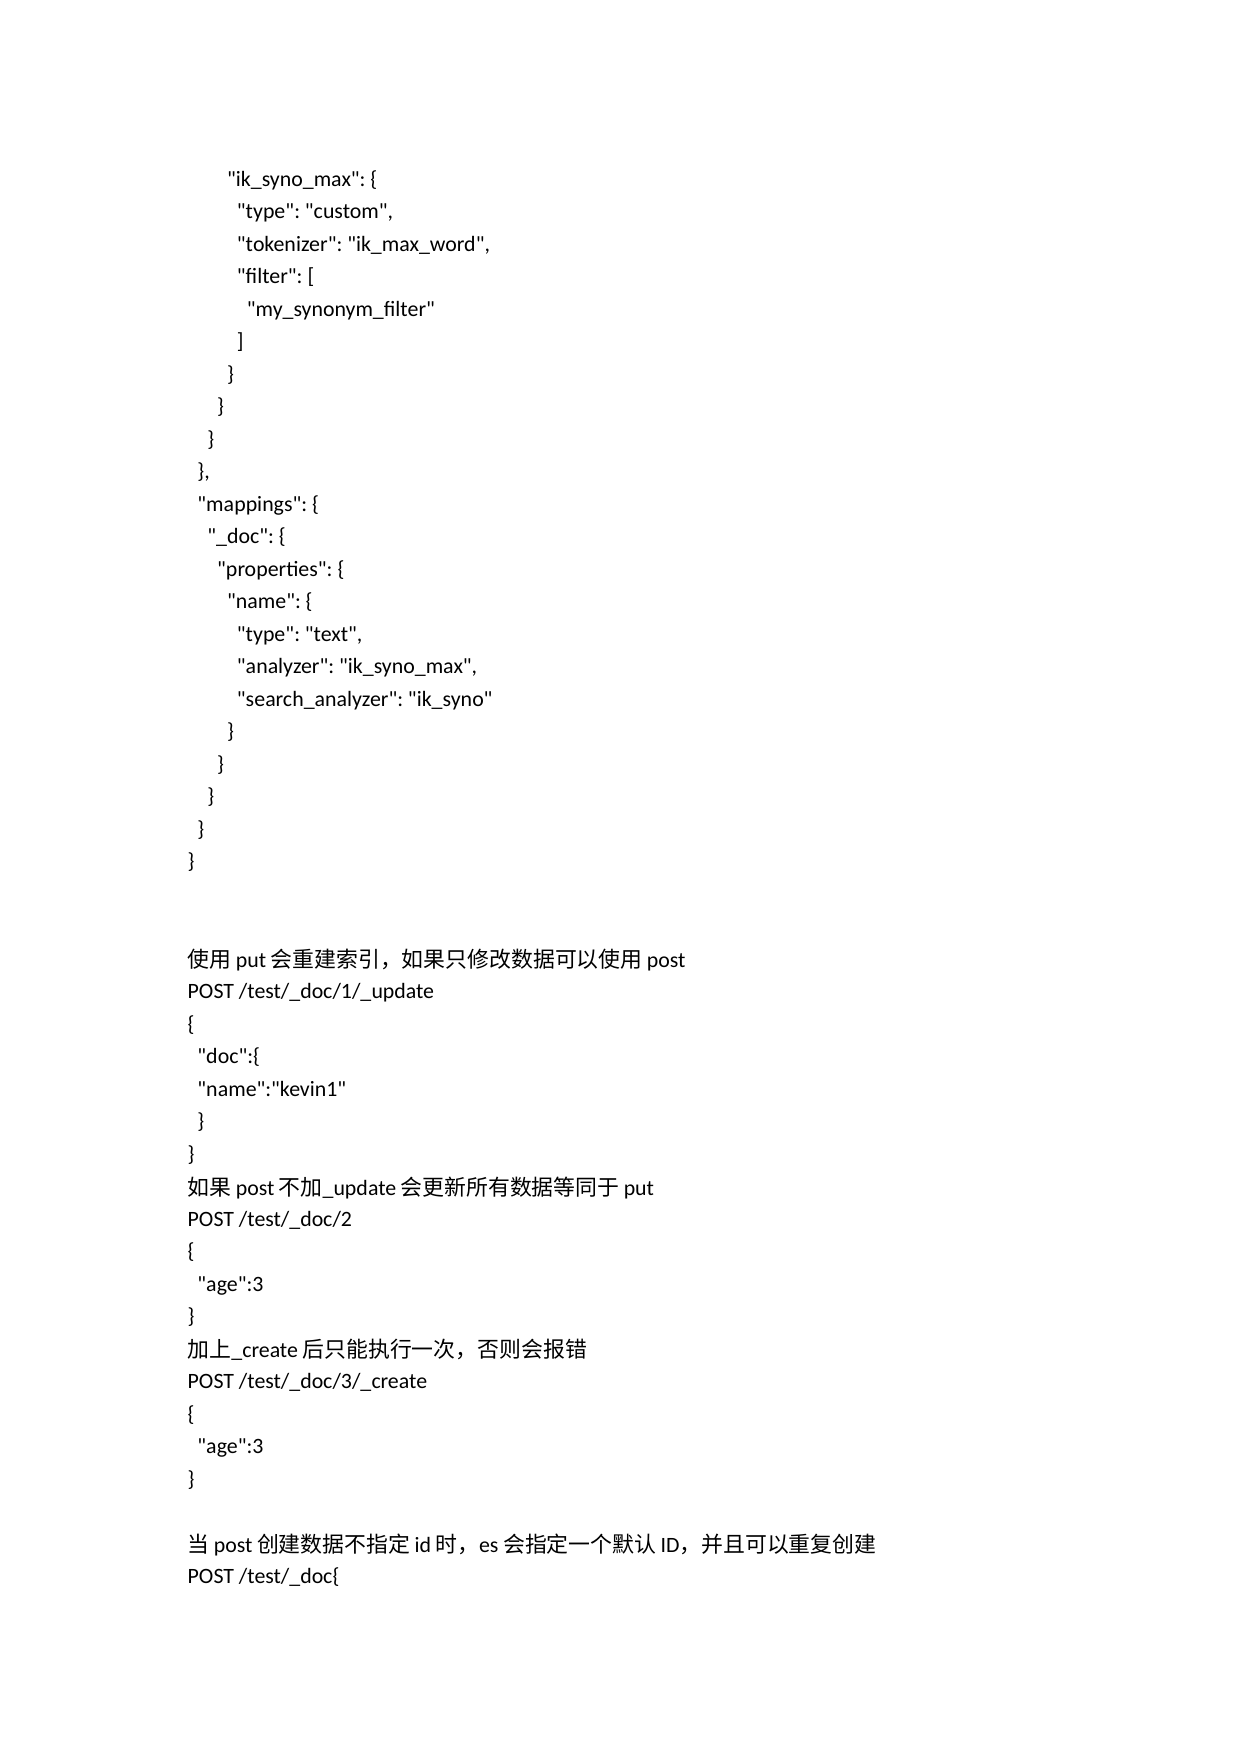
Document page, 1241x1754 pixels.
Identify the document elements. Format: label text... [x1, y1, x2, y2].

text 当post创建数据不指定id时，es会指定一个默认ID，并且可以重复创建 [187, 1527, 1053, 1559]
text 如果post不加_update会更新所有数据等同于put [187, 1169, 1053, 1202]
text "mappings": { [187, 487, 1053, 519]
text "age":3 [187, 1267, 1053, 1299]
text } [187, 812, 1053, 844]
text ] [187, 324, 1053, 357]
text POST /test/_doc/1/_update [187, 974, 1053, 1007]
text POST /test/_doc/2 [187, 1202, 1053, 1234]
text "name":"kevin1" [187, 1072, 1053, 1104]
text } [187, 844, 1053, 877]
text } [187, 747, 1053, 779]
text "tokenizer": "ik_max_word", [187, 227, 1053, 259]
text } [187, 389, 1053, 422]
text "doc":{ [187, 1039, 1053, 1072]
text } [187, 1104, 1053, 1137]
text } [187, 714, 1053, 747]
text } [187, 357, 1053, 389]
text "type": "text", [187, 617, 1053, 649]
text 加上_create后只能执行一次，否则会报错 [187, 1332, 1053, 1364]
text "ik_syno_max": { [187, 162, 1053, 194]
text } [187, 1462, 1053, 1494]
text "age":3 [187, 1429, 1053, 1462]
text "analyzer": "ik_syno_max", [187, 649, 1053, 682]
text "my_synonym_filter" [187, 292, 1053, 324]
text POST /test/_doc{ [187, 1559, 1053, 1592]
text "search_analyzer": "ik_syno" [187, 682, 1053, 714]
text POST /test/_doc/3/_create [187, 1364, 1053, 1397]
text { [187, 1007, 1053, 1039]
text }, [187, 454, 1053, 487]
text "type": "custom", [187, 194, 1053, 227]
text } [187, 1299, 1053, 1332]
text { [187, 1234, 1053, 1267]
text } [187, 1137, 1053, 1169]
text } [187, 779, 1053, 812]
text "name": { [187, 584, 1053, 617]
text { [187, 1397, 1053, 1429]
text "properties": { [187, 552, 1053, 584]
text "_doc": { [187, 519, 1053, 552]
text "filter": [ [187, 259, 1053, 292]
text 使用put会重建索引，如果只修改数据可以使用post [187, 942, 1053, 974]
text } [187, 422, 1053, 454]
